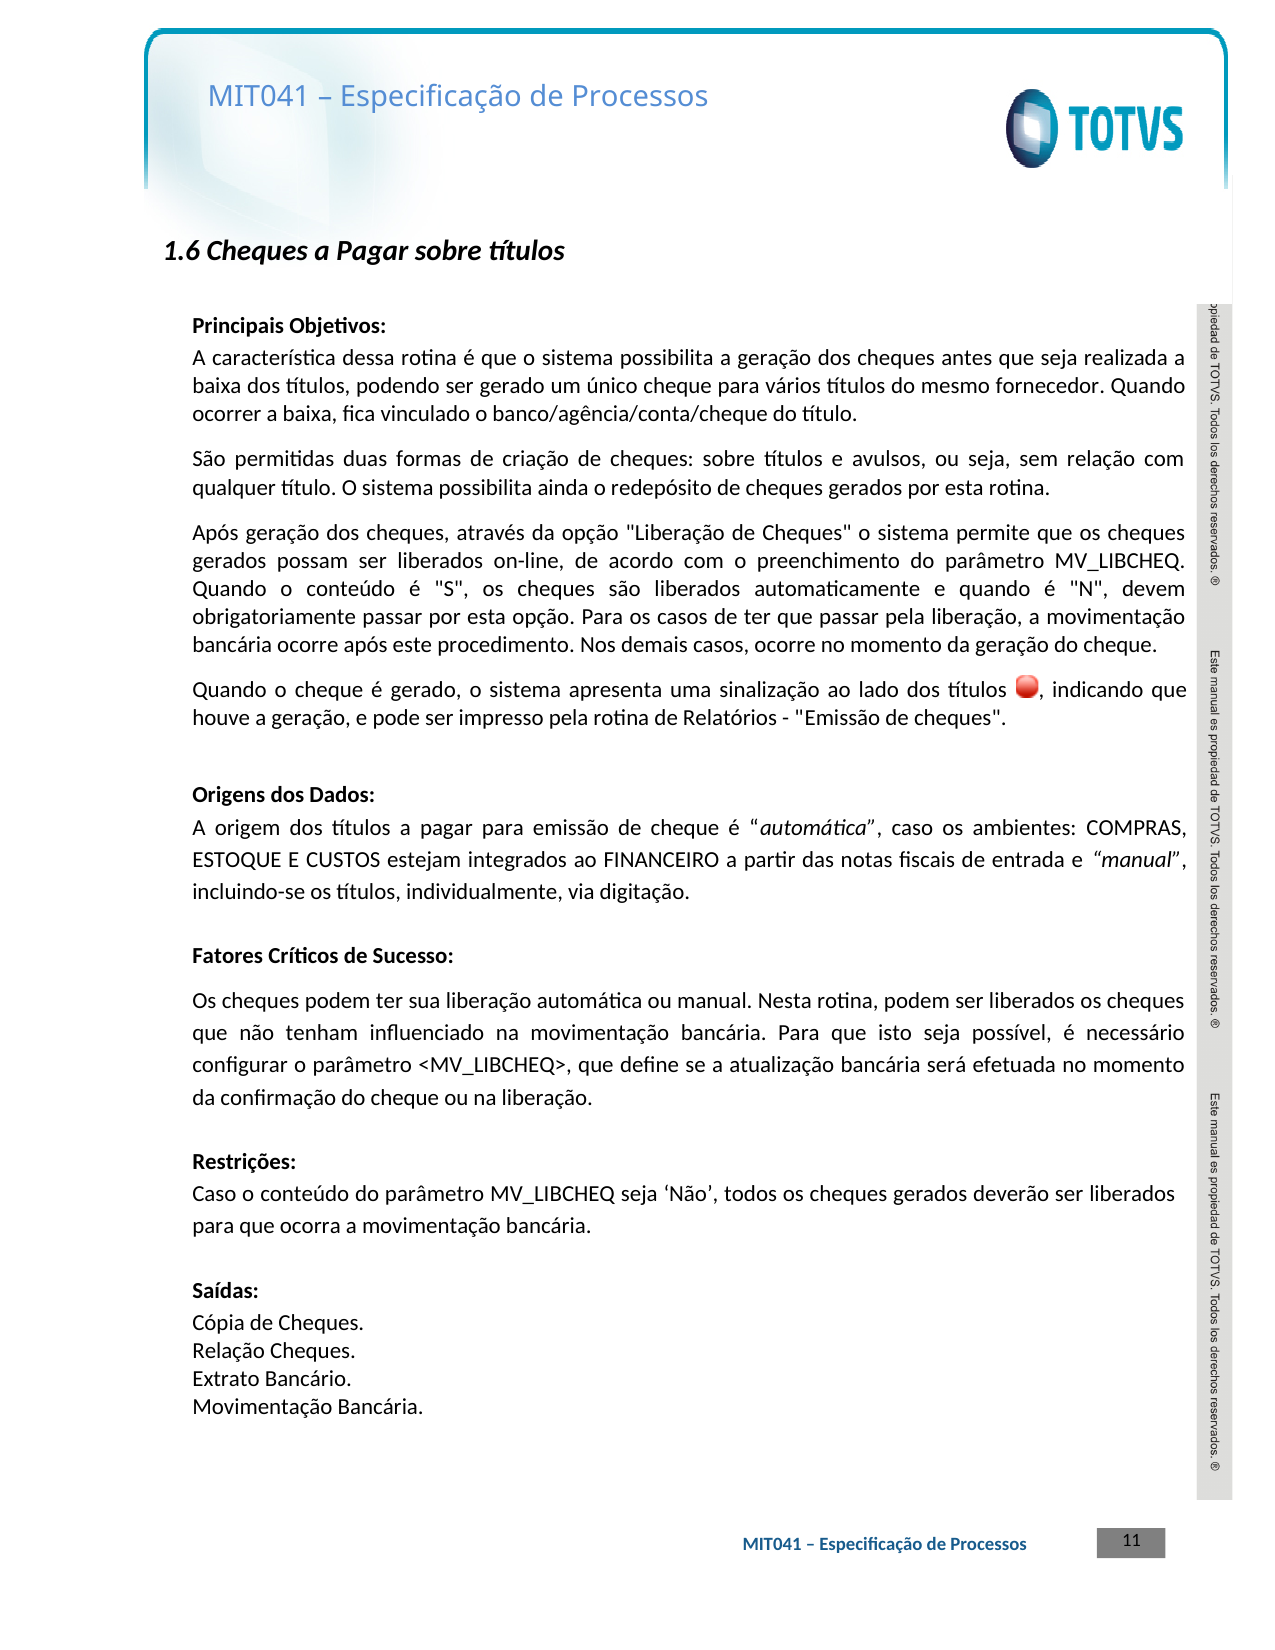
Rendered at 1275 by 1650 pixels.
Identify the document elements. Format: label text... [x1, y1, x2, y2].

picture [141, 23, 1233, 1500]
text Extrato Bancário. [192, 1364, 1187, 1392]
text Principais Objetivos: [192, 311, 1177, 339]
text Fatores Críticos de Sucesso: [192, 942, 1177, 969]
text Relação Cheques. [192, 1336, 1187, 1364]
text Movimentação Bancária. [192, 1392, 1187, 1420]
text Quando o cheque é gerado, o sistema apresenta uma sinalização ao lado dos títulos , indicando que houve a geração, e pode ser impresso pela rotina de Relatórios - "Emissão de cheques". [192, 675, 1187, 731]
text A característica dessa rotina é que o sistema possibilita a geração dos cheques antes que seja realizada a baixa dos títulos, podendo ser gerado um único cheque para vários títulos do mesmo fornecedor. Quando ocorrer a baixa, fica vinculado o banco/agência/conta/cheque do título. [192, 343, 1187, 427]
text Caso o conteúdo do parâmetro MV_LIBCHEQ seja ‘Não’, todos os cheques gerados deverão ser liberados para que ocorra a movimentação bancária. [192, 1179, 1178, 1239]
subtitle 1.6 Cheques a Pagar sobre títulos [162, 232, 1187, 267]
text Após geração dos cheques, através da opção "Liberação de Cheques" o sistema permite que os cheques gerados possam ser liberados on-line, de acordo com o preenchimento do parâmetro MV_LIBCHEQ. Quando o conteúdo é "S", os cheques são liberados automaticamente e quando é "N", devem obrigatoriamente passar por esta opção. Para os casos de ter que passar pela liberação, a movimentação bancária ocorre após este procedimento. Nos demais casos, ocorre no momento da geração do cheque. [192, 518, 1187, 658]
text Cópia de Cheques. [192, 1308, 1187, 1336]
picture [1016, 675, 1039, 698]
text Os cheques podem ter sua liberação automática ou manual. Nesta rotina, podem ser liberados os cheques que não tenham influenciado na movimentação bancária. Para que isto seja possível, é necessário configurar o parâmetro <MV_LIBCHEQ>, que define se a atualização bancária será efetuada no momento da confirmação do cheque ou na liberação. [192, 986, 1187, 1111]
text São permitidas duas formas de criação de cheques: sobre títulos e avulsos, ou seja, sem relação com qualquer título. O sistema possibilita ainda o redepósito de cheques gerados por esta rotina. [192, 444, 1187, 501]
text Saídas: [192, 1276, 1177, 1304]
text Restrições: [192, 1147, 1178, 1175]
text A origem dos títulos a pagar para emissão de cheque é “automática”, caso os ambientes: COMPRAS, ESTOQUE E CUSTOS estejam integrados ao FINANCEIRO a partir das notas fiscais de entrada e “manual”, incluindo-se os títulos, individualmente, via digitação. [192, 813, 1187, 905]
text Origens dos Dados: [192, 781, 1187, 809]
